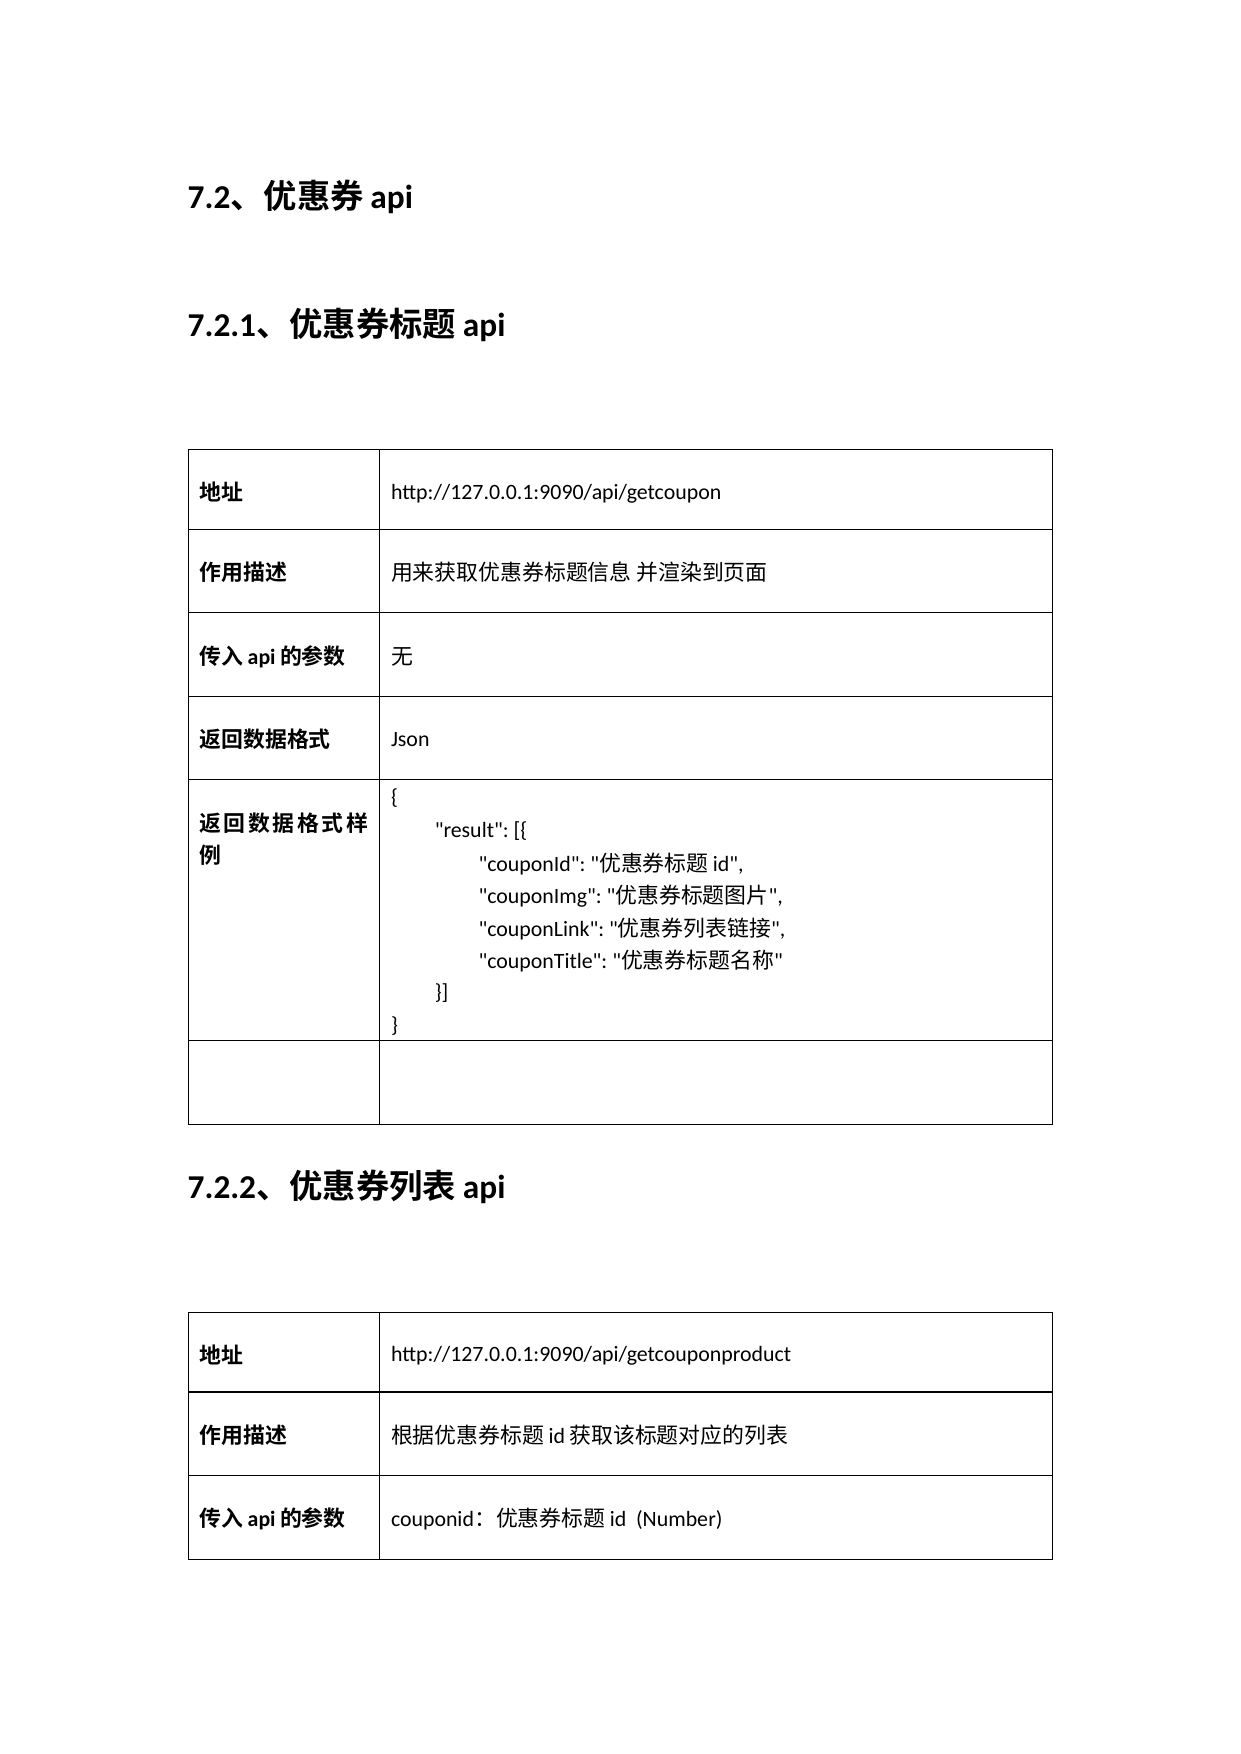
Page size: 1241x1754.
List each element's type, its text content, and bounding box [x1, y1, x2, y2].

table_cell Json [380, 697, 1052, 779]
subtitle 7.2、优惠券api [187, 162, 1053, 227]
table_cell { "result": [{ "couponId": "优惠券标题id", "couponImg": "优惠券标题图片", "couponLink": "优惠券列表链接", "couponTitle": "优惠券标题名称" }] } [380, 780, 1052, 1040]
table_header 地址 [189, 1313, 379, 1391]
subtitle 7.2.2、优惠券列表api [187, 1152, 1053, 1217]
table_cell 用来获取优惠券标题信息 并渲染到页面 [380, 530, 1052, 612]
table_cell 返回数据格式样例 [189, 780, 379, 1040]
table_cell 无 [380, 613, 1052, 696]
table_cell 传入api的参数 [189, 1476, 379, 1558]
table_header http://127.0.0.1:9090/api/getcoupon [380, 450, 1052, 529]
table_cell [189, 1041, 379, 1124]
table_cell 根据优惠券标题id获取该标题对应的列表 [380, 1393, 1052, 1475]
table_cell couponid：优惠券标题id (Number) [380, 1476, 1052, 1558]
table_cell 作用描述 [189, 530, 379, 612]
table_cell [380, 1041, 1052, 1124]
table_cell 传入api的参数 [189, 613, 379, 696]
table_header 地址 [189, 450, 379, 529]
table_cell 作用描述 [189, 1393, 379, 1475]
subtitle 7.2.1、优惠券标题api [187, 289, 1053, 354]
table_header http://127.0.0.1:9090/api/getcouponproduct [380, 1313, 1052, 1391]
table_cell 返回数据格式 [189, 697, 379, 779]
